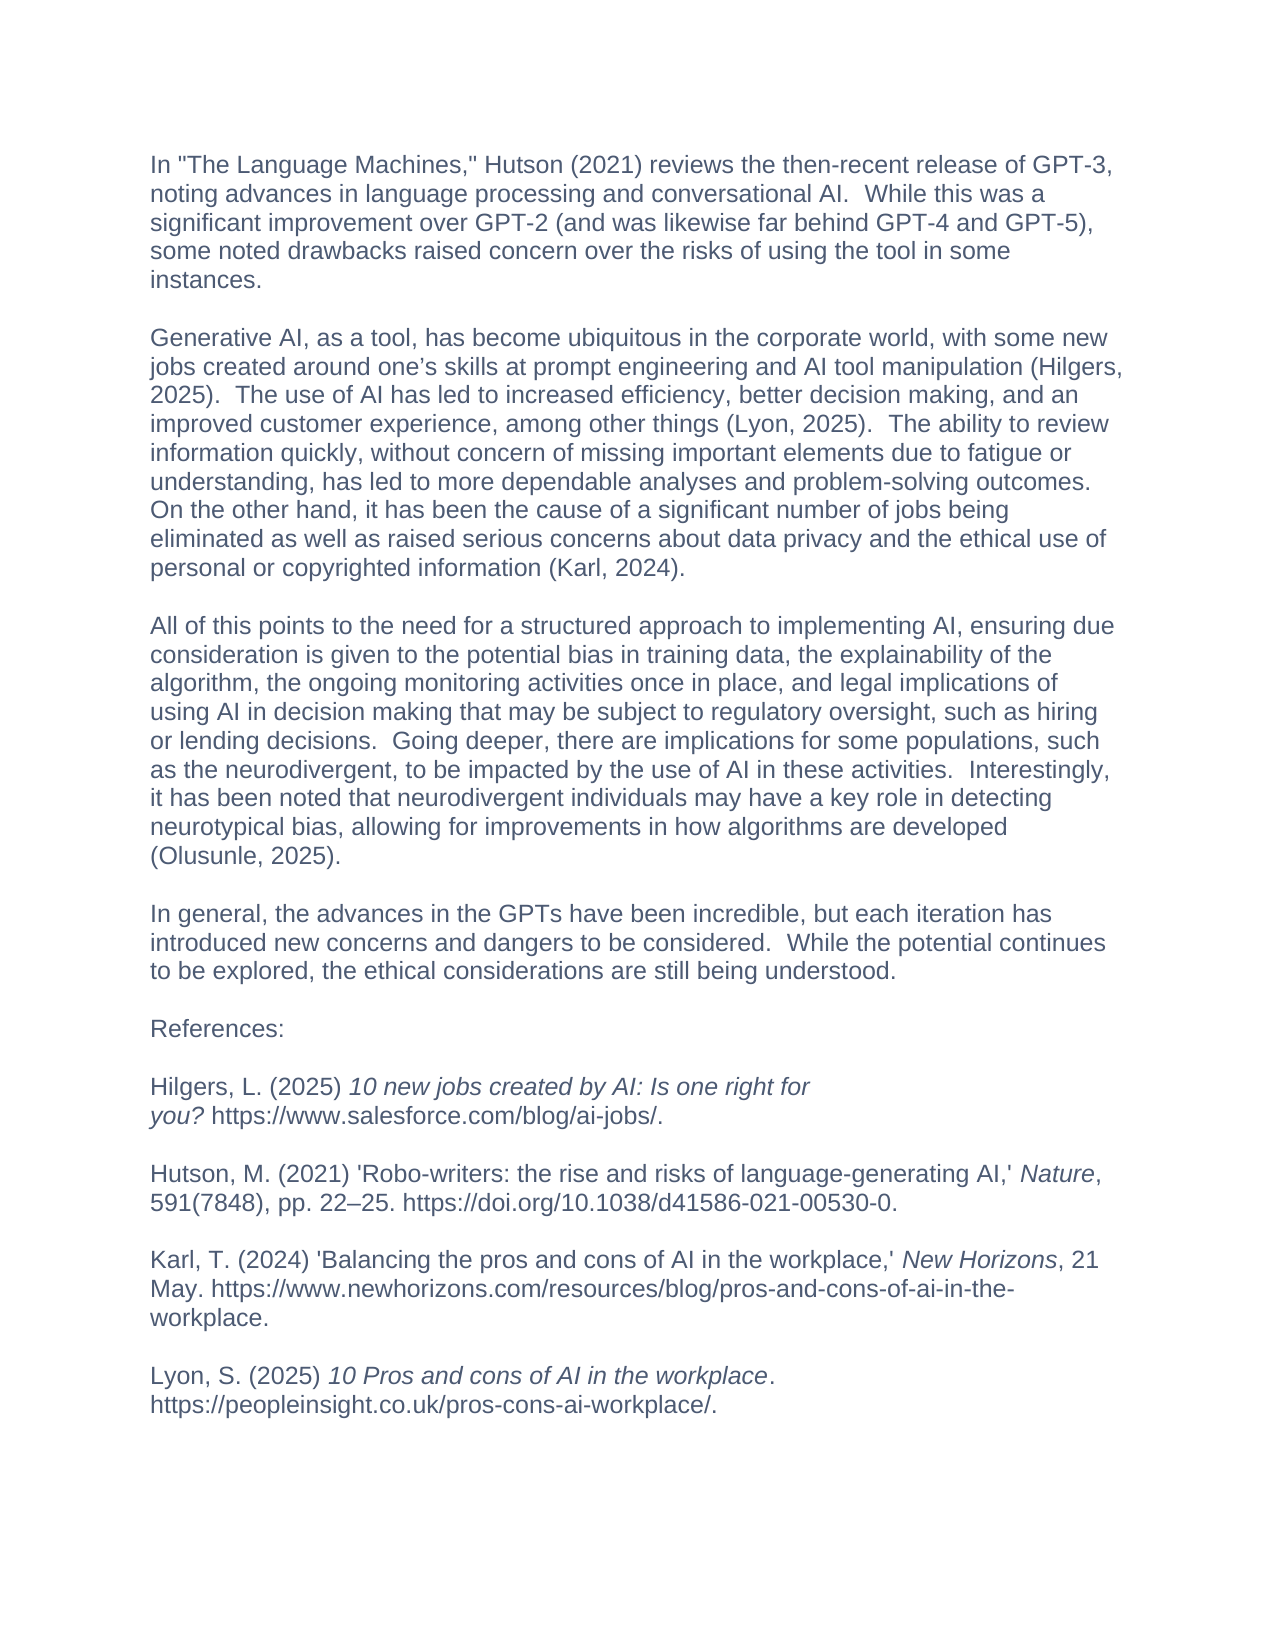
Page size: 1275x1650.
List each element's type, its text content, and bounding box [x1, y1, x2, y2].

text Hilgers, L. (2025) 10 new jobs created by AI: Is one right for you? https://www.salesforce.com/blog/ai-jobs/. [150, 1072, 1125, 1129]
text All of this points to the need for a structured approach to implementing AI, ensuring due consideration is given to the potential bias in training data, the explainability of the algorithm, the ongoing monitoring activities once in place, and legal implications of using AI in decision making that may be subject to regulatory oversight, such as hiring or lending decisions. Going deeper, there are implications for some populations, such as the neurodivergent, to be impacted by the use of AI in these activities. Interestingly, it has been noted that neurodivergent individuals may have a key role in detecting neurotypical bias, allowing for improvements in how algorithms are developed (Olusunle, 2025). [150, 611, 1125, 869]
text Lyon, S. (2025) 10 Pros and cons of AI in the workplace. https://peopleinsight.co.uk/pros-cons-ai-workplace/. [150, 1361, 1125, 1418]
text In general, the advances in the GPTs have been incredible, but each iteration has introduced new concerns and dangers to be considered. While the potential continues to be explored, the ethical considerations are still being understood. [150, 899, 1125, 985]
text References: [150, 1014, 1125, 1043]
text Karl, T. (2024) 'Balancing the pros and cons of AI in the workplace,' New Horizons, 21 May. https://www.newhorizons.com/resources/blog/pros-and-cons-of-ai-in-the-workplace. [150, 1245, 1125, 1332]
text Hutson, M. (2021) 'Robo-writers: the rise and risks of language-generating AI,' Nature, 591(7848), pp. 22–25. https://doi.org/10.1038/d41586-021-00530-0. [150, 1159, 1125, 1216]
text In "The Language Machines," Hutson (2021) reviews the then-recent release of GPT-3, noting advances in language processing and conversational AI. While this was a significant improvement over GPT-2 (and was likewise far behind GPT-4 and GPT-5), some noted drawbacks raised concern over the risks of using the tool in some instances. [150, 150, 1125, 294]
text Generative AI, as a tool, has become ubiquitous in the corporate world, with some new jobs created around one’s skills at prompt engineering and AI tool manipulation (Hilgers, 2025). The use of AI has led to increased efficiency, better decision making, and an improved customer experience, among other things (Lyon, 2025). The ability to review information quickly, without concern of missing important elements due to fatigue or understanding, has led to more dependable analyses and problem-solving outcomes. On the other hand, it has been the cause of a significant number of jobs being eliminated as well as raised serious concerns about data privacy and the ethical use of personal or copyrighted information (Karl, 2024). [150, 323, 1125, 582]
